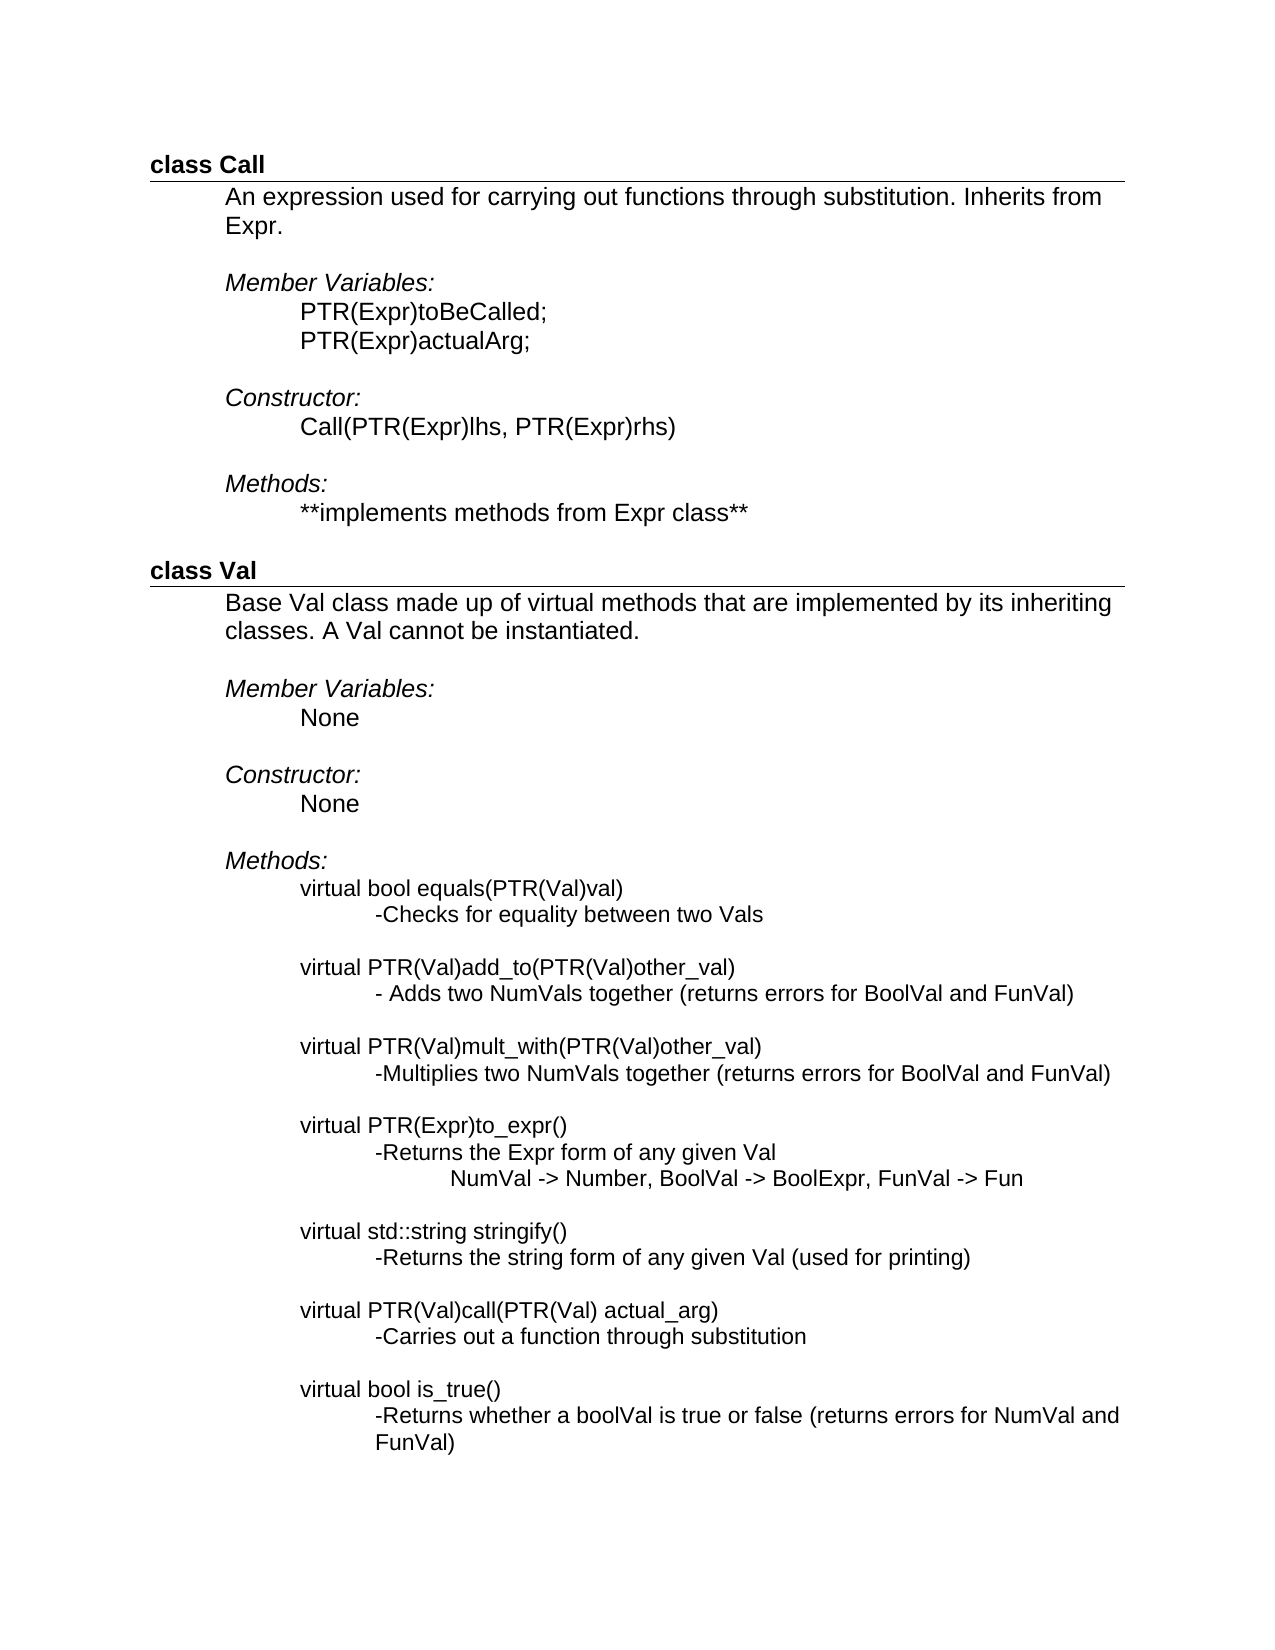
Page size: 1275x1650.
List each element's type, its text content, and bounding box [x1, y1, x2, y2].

text -Returns the Expr form of any given Val [300, 1138, 1125, 1165]
text -Carries out a function through substitution [300, 1323, 1125, 1349]
text Constructor: [150, 760, 1125, 789]
text -Checks for equality between two Vals [300, 901, 1125, 928]
text Member Variables: [150, 674, 1125, 702]
text Base Val class made up of virtual methods that are implemented by its inheriting classes. A Val cannot be instantiated. [225, 587, 1125, 645]
text virtual PTR(Val)add_to(PTR(Val)other_val) [300, 928, 1125, 980]
text **implements methods from Expr class** [300, 498, 1125, 527]
text None [150, 702, 1125, 731]
text Constructor: [150, 383, 1125, 412]
text Methods: [150, 469, 1125, 498]
text virtual PTR(Val)mult_with(PTR(Val)other_val) [300, 1007, 1125, 1059]
text virtual bool is_true() [300, 1349, 1125, 1402]
text virtual std::string stringify() [300, 1218, 1125, 1244]
text - Adds two NumVals together (returns errors for BoolVal and FunVal) [375, 980, 1125, 1007]
text -Returns the string form of any given Val (used for printing) [300, 1244, 1125, 1270]
text virtual PTR(Val)call(PTR(Val) actual_arg) [300, 1270, 1125, 1323]
text virtual bool equals(PTR(Val)val) [300, 875, 1125, 901]
text NumVal -> Number, BoolVal -> BoolExpr, FunVal -> Fun [375, 1165, 1125, 1191]
text class Call [150, 150, 1125, 181]
text class Val [150, 556, 1125, 586]
text -Returns whether a boolVal is true or false (returns errors for NumVal and FunVal) [375, 1402, 1125, 1455]
text virtual PTR(Expr)to_expr() [300, 1112, 1125, 1138]
text Member Variables: [150, 268, 1125, 297]
text None [150, 789, 1125, 817]
text Call(PTR(Expr)lhs, PTR(Expr)rhs) [225, 412, 1125, 441]
text PTR(Expr)toBeCalled; PTR(Expr)actualArg; [300, 297, 1125, 354]
text An expression used for carrying out functions through substitution. Inherits from Expr. [225, 182, 1125, 239]
text -Multiplies two NumVals together (returns errors for BoolVal and FunVal) [375, 1059, 1125, 1086]
text Methods: [150, 846, 1125, 875]
